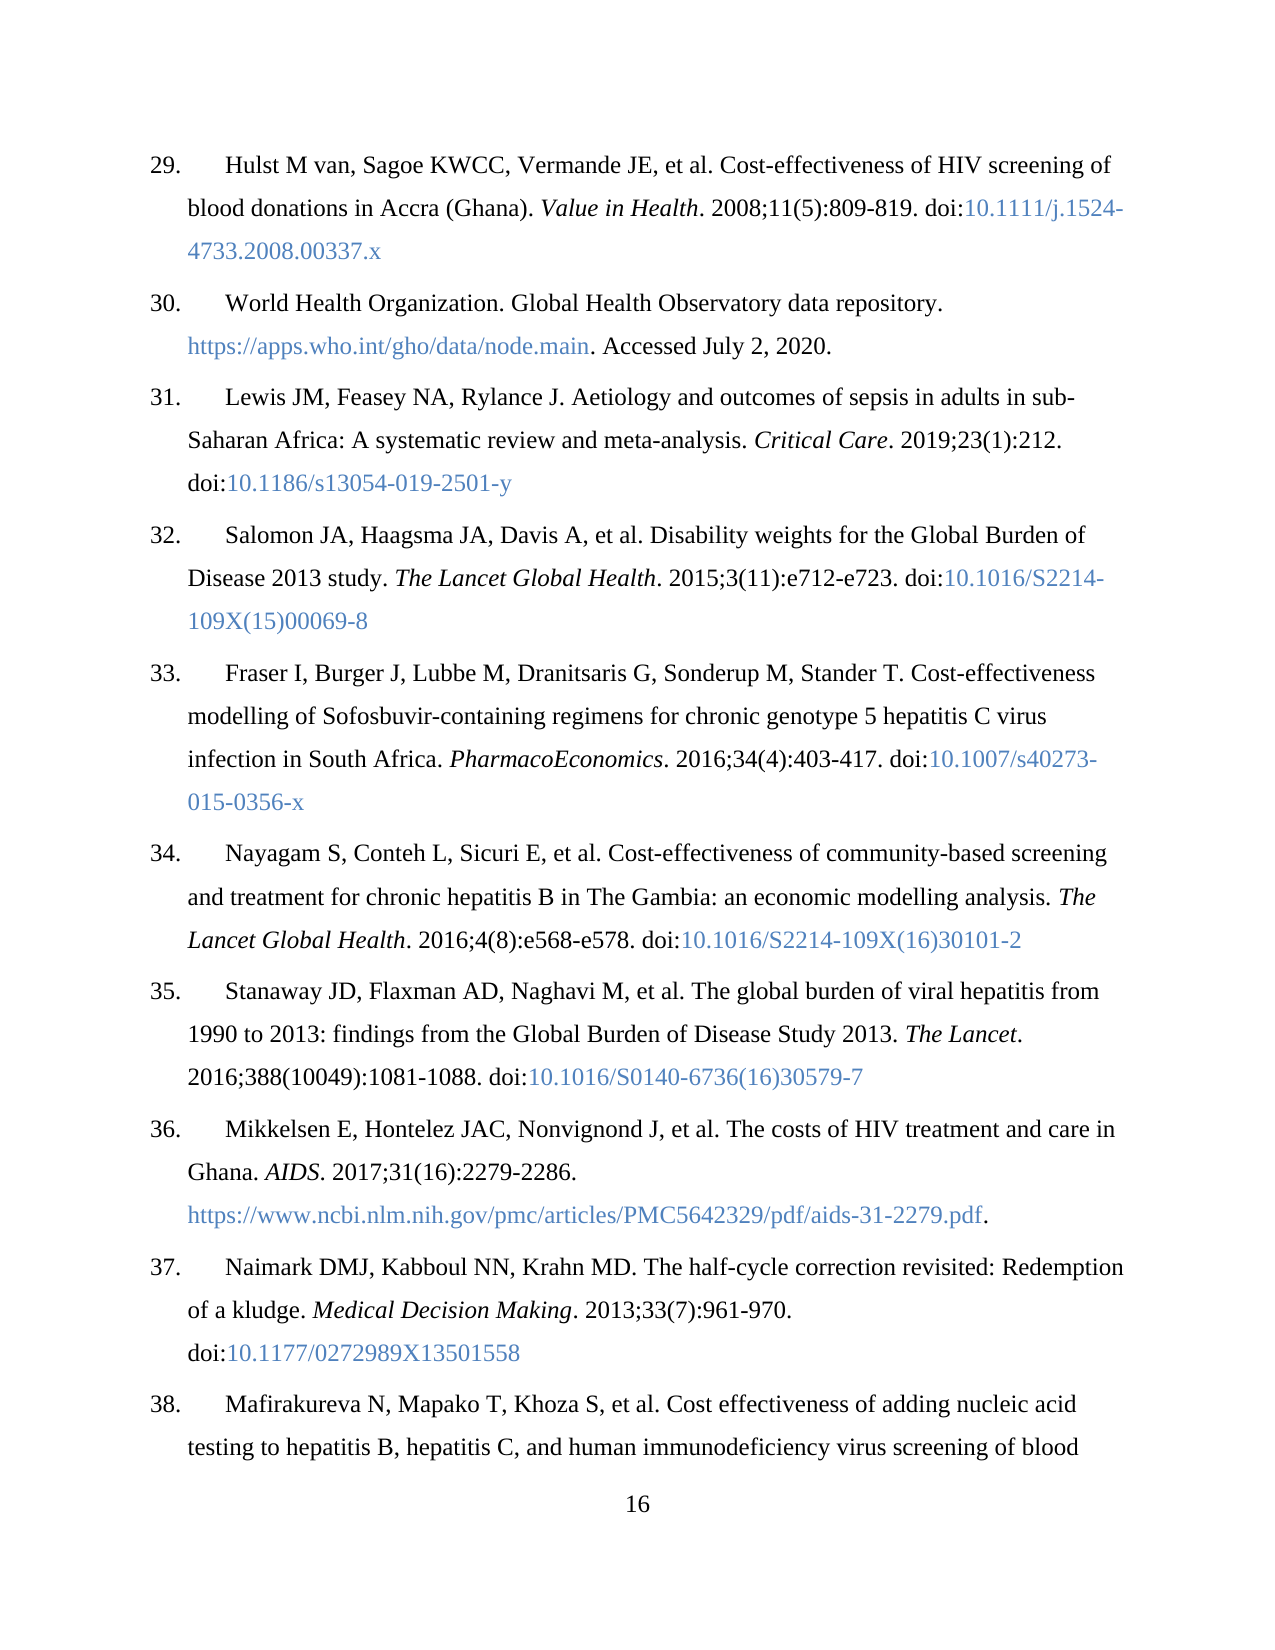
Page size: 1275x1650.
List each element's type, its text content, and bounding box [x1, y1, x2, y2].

text 31. Lewis JM, Feasey NA, Rylance J. Aetiology and outcomes of sepsis in adults in sub-Saharan Africa: A systematic review and meta-analysis. Critical Care. 2019;23(1):212. doi:10.1186/s13054-019-2501-y [150, 382, 1125, 497]
text 34. Nayagam S, Conteh L, Sicuri E, et al. Cost-effectiveness of community-based screening and treatment for chronic hepatitis B in The Gambia: an economic modelling analysis. The Lancet Global Health. 2016;4(8):e568-e578. doi:10.1016/S2214-109X(16)30101-2 [150, 838, 1125, 953]
text 30. World Health Organization. Global Health Observatory data repository. https://apps.who.int/gho/data/node.main. Accessed July 2, 2020. [150, 288, 1125, 359]
text 36. Mikkelsen E, Hontelez JAC, Nonvignond J, et al. The costs of HIV treatment and care in Ghana. AIDS. 2017;31(16):2279-2286. https://www.ncbi.nlm.nih.gov/pmc/articles/PMC5642329/pdf/aids-31-2279.pdf. [150, 1114, 1125, 1229]
text 35. Stanaway JD, Flaxman AD, Naghavi M, et al. The global burden of viral hepatitis from 1990 to 2013: findings from the Global Burden of Disease Study 2013. The Lancet. 2016;388(10049):1081-1088. doi:10.1016/S0140-6736(16)30579-7 [150, 976, 1125, 1091]
text 37. Naimark DMJ, Kabboul NN, Krahn MD. The half-cycle correction revisited: Redemption of a kludge. Medical Decision Making. 2013;33(7):961-970. doi:10.1177/0272989X13501558 [150, 1252, 1125, 1367]
text 29. Hulst M van, Sagoe KWCC, Vermande JE, et al. Cost-effectiveness of HIV screening of blood donations in Accra (Ghana). Value in Health. 2008;11(5):809-819. doi:10.1111/j.1524-4733.2008.00337.x [150, 150, 1125, 265]
text 33. Fraser I, Burger J, Lubbe M, Dranitsaris G, Sonderup M, Stander T. Cost-effectiveness modelling of Sofosbuvir-containing regimens for chronic genotype 5 hepatitis C virus infection in South Africa. PharmacoEconomics. 2016;34(4):403-417. doi:10.1007/s40273-015-0356-x [150, 658, 1125, 816]
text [150, 1389, 1125, 1461]
text 32. Salomon JA, Haagsma JA, Davis A, et al. Disability weights for the Global Burden of Disease 2013 study. The Lancet Global Health. 2015;3(11):e712-e723. doi:10.1016/S2214-109X(15)00069-8 [150, 520, 1125, 635]
